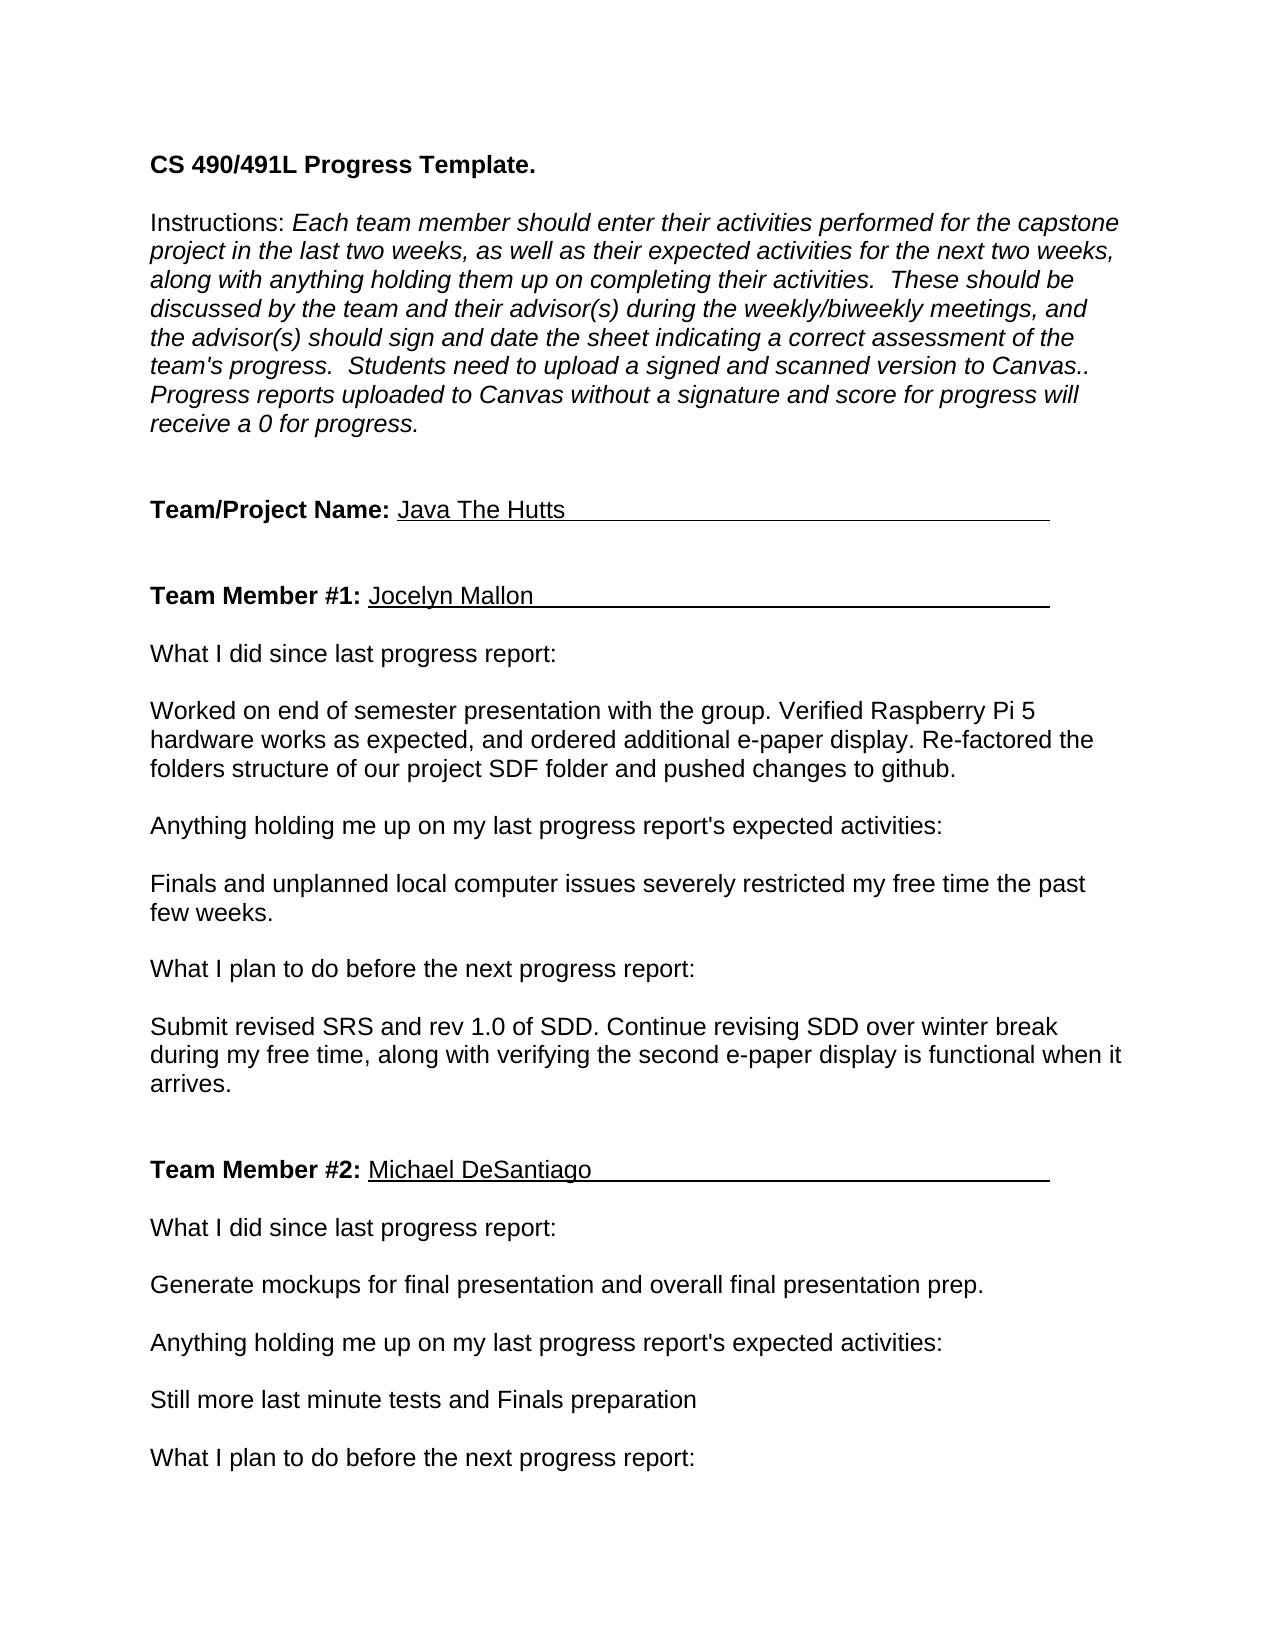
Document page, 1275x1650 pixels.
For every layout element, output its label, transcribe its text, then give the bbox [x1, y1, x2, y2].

text Submit revised SRS and rev 1.0 of SDD. Continue revising SDD over winter break during my free time, along with verifying the second e-paper display is functional when it arrives. [150, 1012, 1125, 1098]
text Team Member #1: Jocelyn Mallon [150, 581, 1125, 610]
text What I did since last progress report: [150, 1213, 1125, 1242]
text Instructions: Each team member should enter their activities performed for the capstone project in the last two weeks, as well as their expected activities for the next two weeks, along with anything holding them up on completing their activities. These should be discussed by the team and their advisor(s) during the weekly/biweekly meetings, and the advisor(s) should sign and date the sheet indicating a correct assessment of the team's progress. Students need to upload a signed and scanned version to Canvas.. Progress reports uploaded to Canvas without a signature and score for progress will receive a 0 for progress. [150, 207, 1125, 437]
text What I plan to do before the next progress report: [150, 954, 1125, 983]
text What I did since last progress report: [150, 639, 1125, 667]
text Anything holding me up on my last progress report's expected activities: [150, 811, 1125, 840]
text Anything holding me up on my last progress report's expected activities: [150, 1328, 1125, 1357]
text Generate mockups for final presentation and overall final presentation prep. [150, 1271, 1125, 1299]
text Team/Project Name: Java The Hutts [150, 495, 1125, 524]
text Worked on end of semester presentation with the group. Verified Raspberry Pi 5 hardware works as expected, and ordered additional e-paper display. Re-factored the folders structure of our project SDF folder and pushed changes to github. [150, 696, 1125, 782]
text CS 490/491L Progress Template. [150, 150, 1125, 179]
text Team Member #2: Michael DeSantiago [150, 1156, 1125, 1184]
text What I plan to do before the next progress report: [150, 1443, 1125, 1472]
text Still more last minute tests and Finals preparation [150, 1386, 1125, 1414]
text Finals and unplanned local computer issues severely restricted my free time the past few weeks. [150, 869, 1125, 926]
